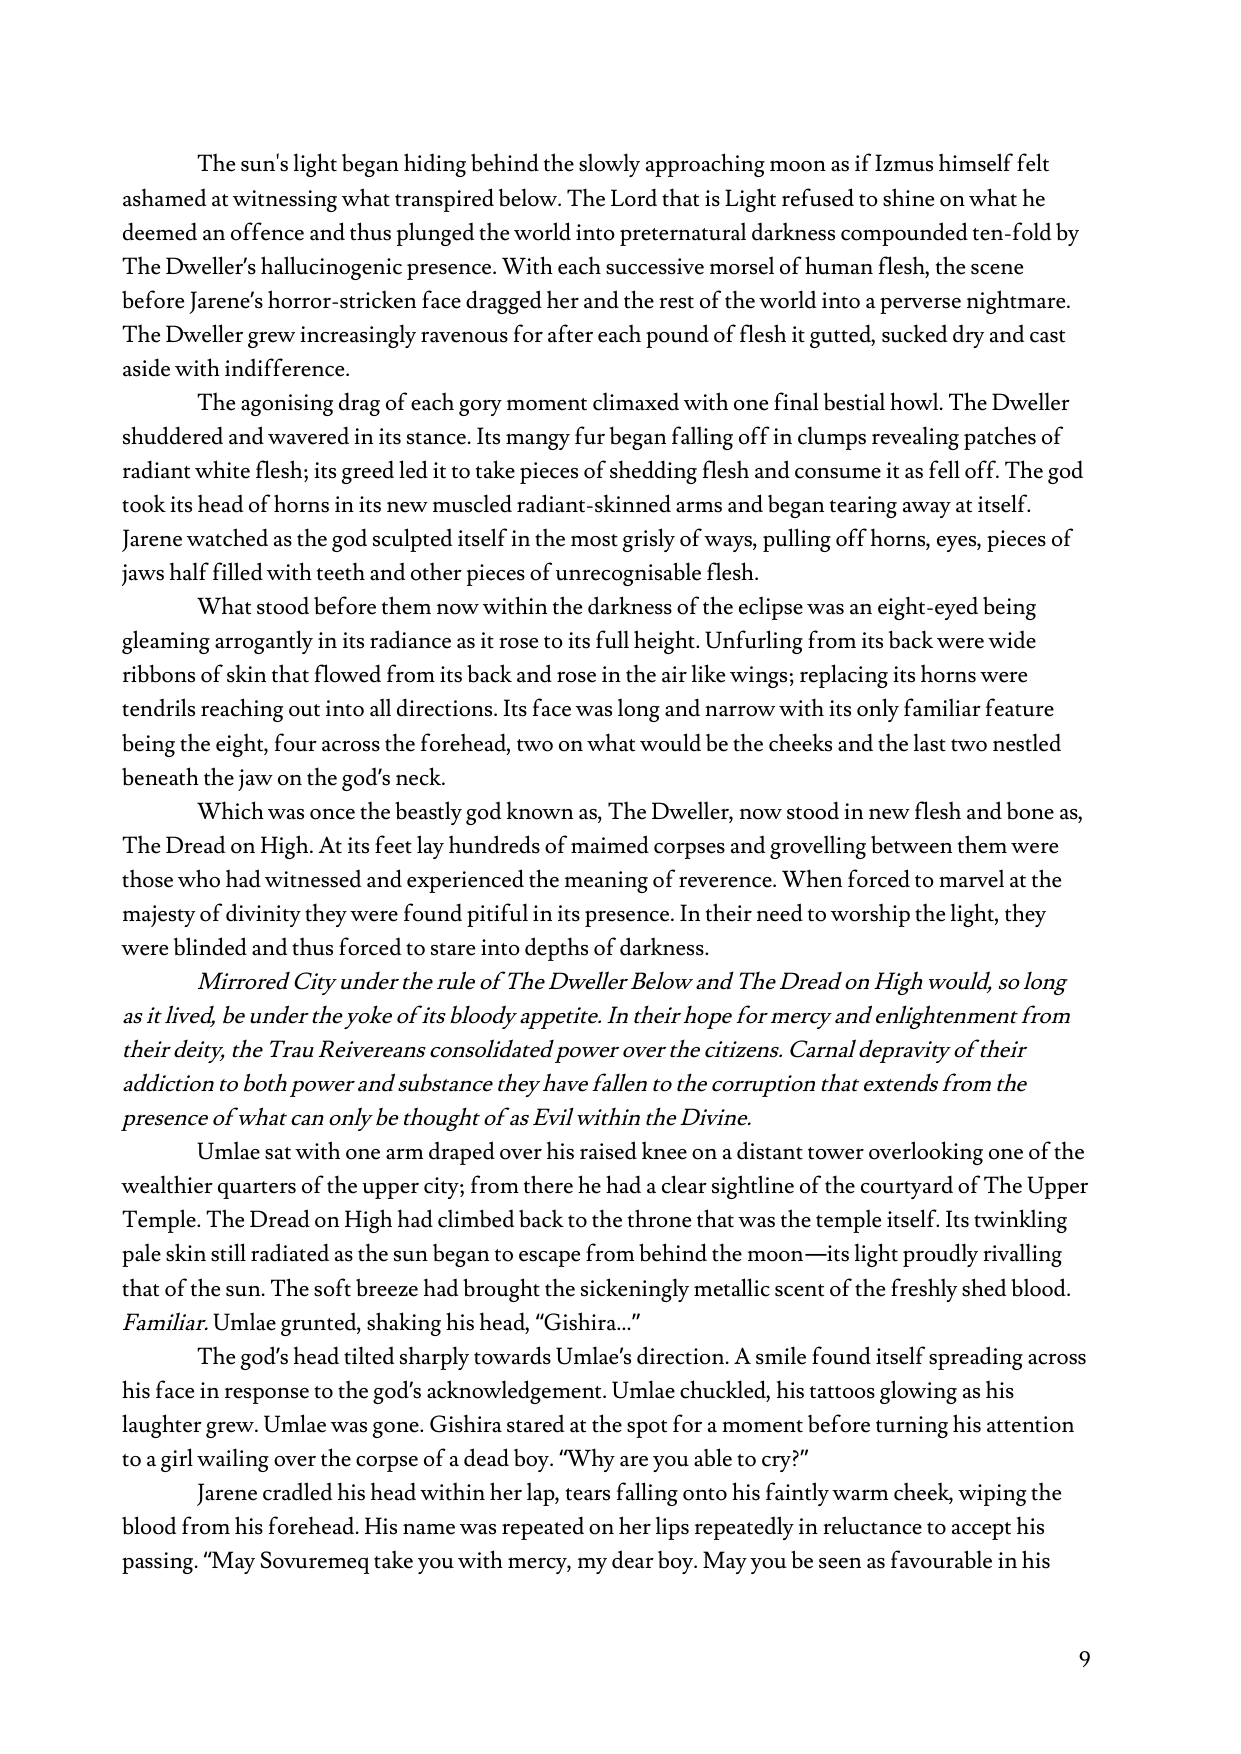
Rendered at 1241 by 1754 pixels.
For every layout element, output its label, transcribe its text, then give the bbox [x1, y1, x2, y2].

text What stood before them now within the darkness of the eclipse was an eight-eyed being gleaming arrogantly in its radiance as it rose to its full height. Unfurling from its back were wide ribbons of skin that flowed from its back and rose in the air like wings; replacing its horns were tendrils reaching out into all directions. Its face was long and narrow with its only familiar feature being the eight, four across the forehead, two on what would be the cheeks and the last two nestled beneath the jaw on the god’s neck. [122, 593, 1090, 793]
text Which was once the beastly god known as, The Dweller, now stood in new flesh and bone as, The Dread on High. At its feet lay hundreds of maimed corpses and grovelling between them were those who had witnessed and experienced the meaning of reverence. When forced to marvel at the majesty of divinity they were found pitiful in its presence. In their need to worship the light, they were blinded and thus forced to stare into depths of darkness. [122, 797, 1090, 963]
text Umlae sat with one arm draped over his raised knee on a distant tower overlooking one of the wealthier quarters of the upper city; from there he had a clear sightline of the courtyard of The Upper Temple. The Dread on High had climbed back to the throne that was the temple itself. Its twinkling pale skin still radiated as the sun began to escape from behind the moon—its light proudly rivalling that of the sun. The soft breeze had brought the sickeningly metallic scent of the freshly shed blood. Familiar. Umlae grunted, shaking his head, “Gishira…” [122, 1138, 1090, 1338]
text The sun's light began hiding behind the slowly approaching moon as if Izmus himself felt ashamed at witnessing what transpired below. The Lord that is Light refused to shine on what he deemed an offence and thus plunged the world into preternatural darkness compounded ten-fold by The Dweller’s hallucinogenic presence. With each successive morsel of human flesh, the scene before Jarene’s horror-stricken face dragged her and the rest of the world into a perverse nightmare. The Dweller grew increasingly ravenous for after each pound of flesh it gutted, sucked dry and cast aside with indifference. [122, 150, 1090, 384]
text The agonising drag of each gory moment climaxed with one final bestial howl. The Dweller shuddered and wavered in its stance. Its mangy fur began falling off in clumps revealing patches of radiant white flesh; its greed led it to take pieces of shedding flesh and consume it as fell off. The god took its head of horns in its new muscled radiant-skinned arms and began tearing away at itself. Jarene watched as the god sculpted itself in the most grisly of ways, pulling off horns, eyes, pieces of jaws half filled with teeth and other pieces of unrecognisable flesh. [122, 388, 1090, 588]
text Mirrored City under the rule of The Dweller Below and The Dread on High would, so long as it lived, be under the yoke of its bloody appetite. In their hope for mercy and enlightenment from their deity, the Trau Reivereans consolidated power over the citizens. Carnal depravity of their addiction to both power and substance they have fallen to the corruption that extends from the presence of what can only be thought of as Evil within the Divine. [122, 967, 1090, 1133]
text The god’s head tilted sharply towards Umlae’s direction. A smile found itself spreading across his face in response to the god’s acknowledgement. Umlae chuckled, his tattoos glowing as his laughter grew. Umlae was gone. Gishira stared at the spot for a moment before turning his attention to a girl wailing over the corpse of a dead boy. “Why are you able to cry?” [122, 1342, 1090, 1474]
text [122, 1478, 1090, 1576]
